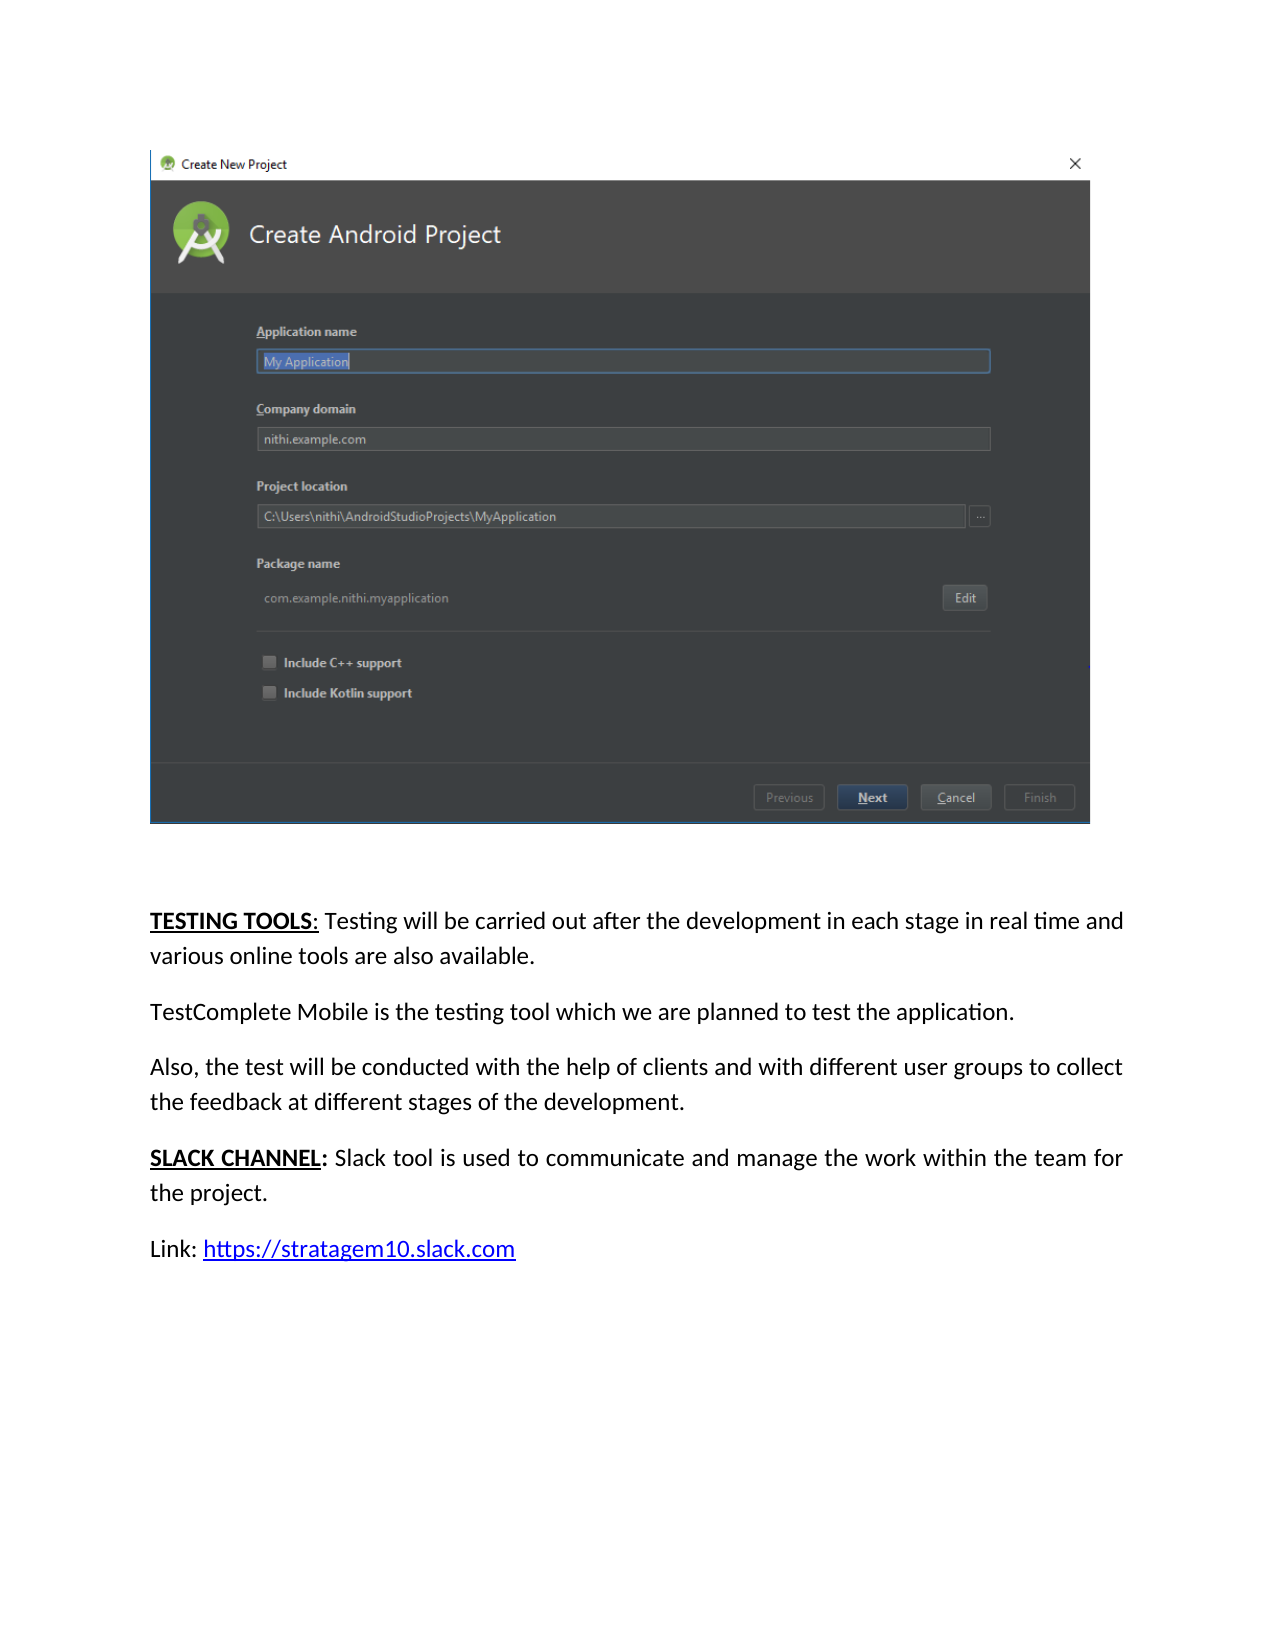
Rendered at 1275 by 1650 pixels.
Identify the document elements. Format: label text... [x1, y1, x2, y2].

text TestComplete Mobile is the testing tool which we are planned to test the application. [150, 996, 1125, 1026]
text Link: https://stratagem10.slack.com [150, 1233, 1125, 1264]
text TESTING TOOLS: Testing will be carried out after the development in each stage in real time and various online tools are also available. [150, 905, 1125, 970]
text SLACK CHANNEL: Slack tool is used to communicate and manage the work within the team for the project. [150, 1142, 1125, 1208]
picture [150, 150, 1091, 824]
text Also, the test will be conducted with the help of clients and with different user groups to collect the feedback at different stages of the development. [150, 1052, 1125, 1117]
